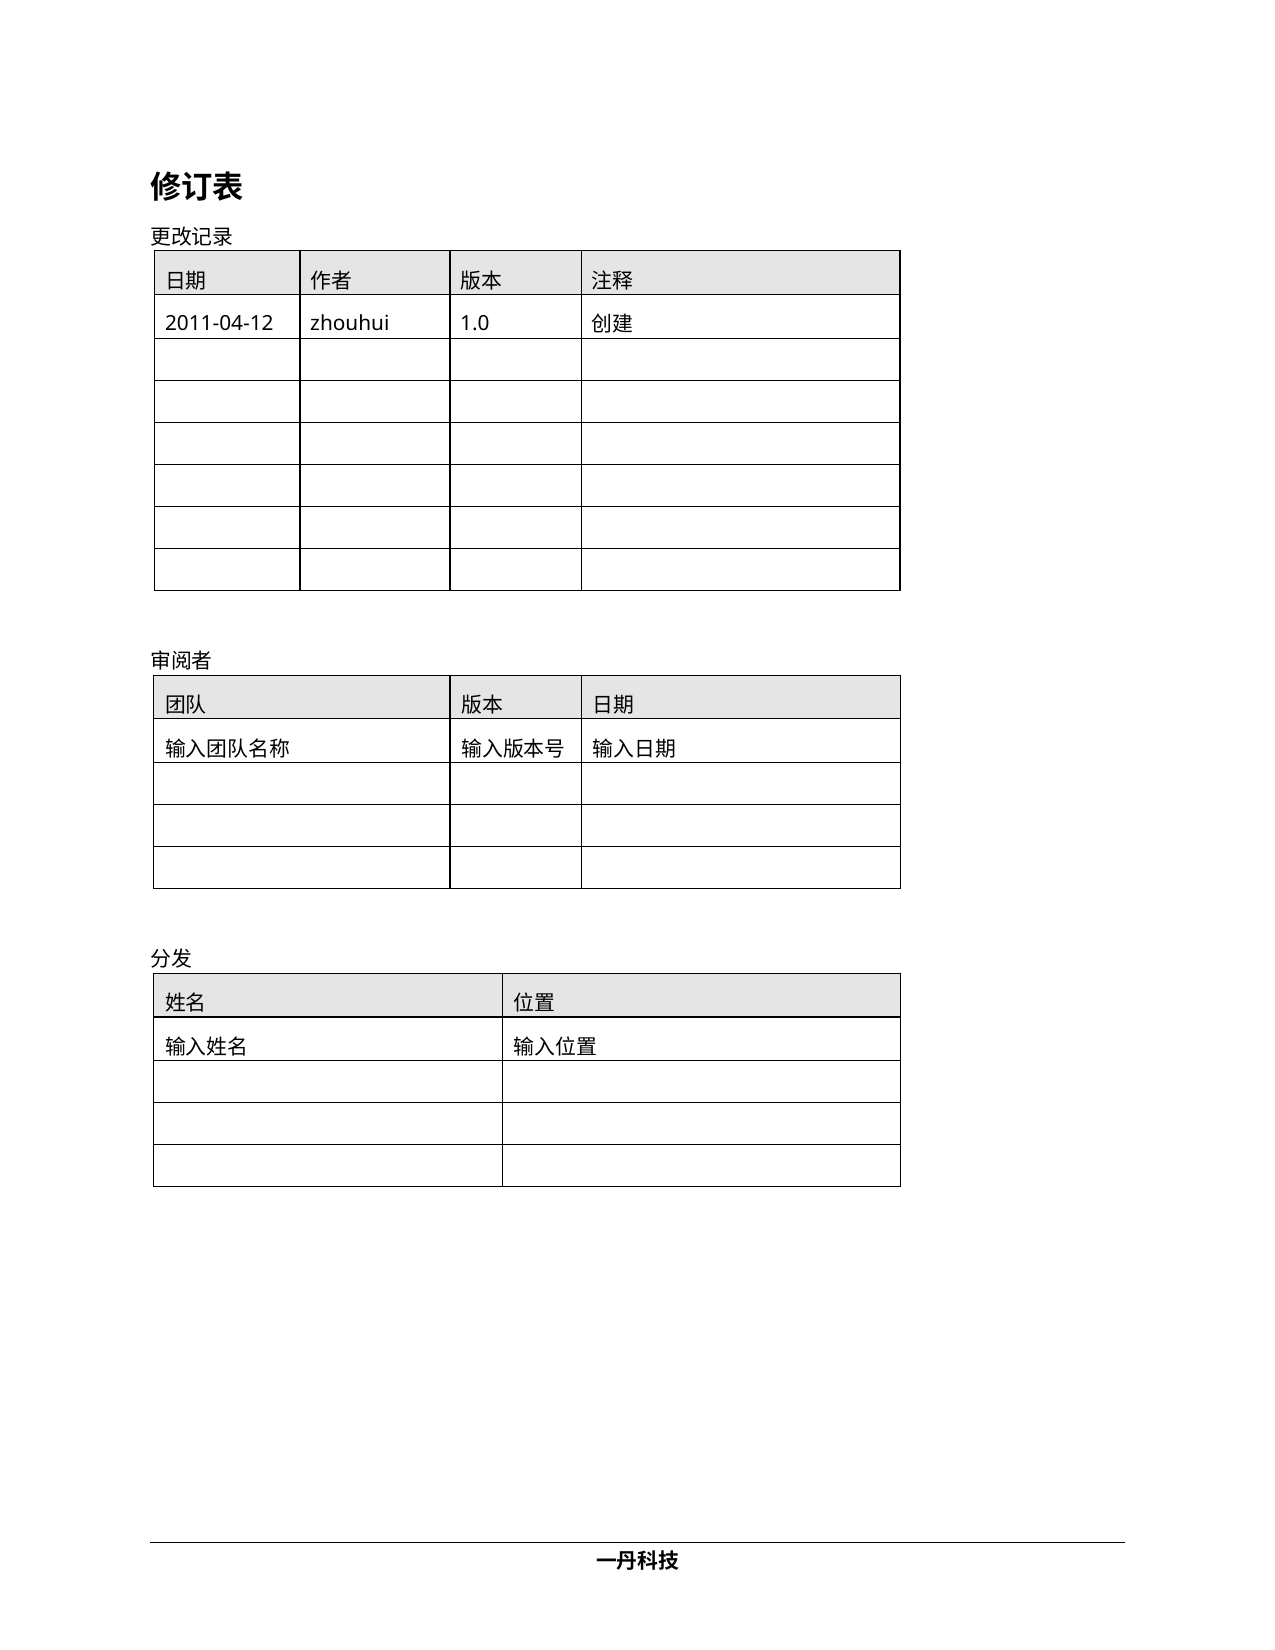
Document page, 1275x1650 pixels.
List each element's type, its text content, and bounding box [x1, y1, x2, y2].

table_cell 2011-04-12 [155, 295, 299, 338]
table_cell [301, 549, 449, 590]
table_cell [154, 1061, 502, 1102]
text 审阅者 [150, 644, 1125, 674]
table_cell [451, 805, 581, 846]
table_cell [503, 1061, 900, 1102]
table_header 注释 [582, 251, 899, 294]
table_cell [451, 339, 581, 380]
table_header 日期 [155, 251, 299, 294]
table_header 版本 [451, 251, 581, 294]
table_cell [582, 805, 900, 846]
table_cell [301, 295, 449, 338]
table_cell 创建 [582, 295, 899, 338]
table_cell [301, 423, 449, 464]
table_cell [451, 423, 581, 464]
table_cell [155, 381, 299, 422]
table_cell [582, 549, 899, 590]
table_cell [155, 465, 299, 506]
table_cell [301, 507, 449, 548]
table_cell 输入团队名称 [154, 719, 449, 762]
table_cell [155, 507, 299, 548]
table_cell [154, 847, 449, 888]
table_cell 输入日期 [582, 719, 900, 762]
table_header 版本 [451, 676, 581, 718]
table_cell [155, 549, 299, 590]
table_cell [154, 805, 449, 846]
table_cell [503, 1103, 900, 1144]
text 更改记录 [150, 220, 1125, 250]
table_cell [582, 381, 899, 422]
table_cell [582, 847, 900, 888]
table_cell [154, 1145, 502, 1186]
table_cell [582, 339, 899, 380]
table_cell [582, 507, 899, 548]
table_header 姓名 [154, 974, 502, 1016]
table_cell [451, 763, 581, 804]
table_cell [582, 763, 900, 804]
table_header 团队 [154, 676, 449, 718]
table_cell [155, 423, 299, 464]
table_cell [582, 465, 899, 506]
table_cell 输入版本号 [451, 719, 581, 762]
table_cell [301, 465, 449, 506]
table_cell [451, 847, 581, 888]
table_cell [451, 549, 581, 590]
table_cell [451, 465, 581, 506]
table_cell [301, 381, 449, 422]
table_cell [451, 381, 581, 422]
table_cell [155, 339, 299, 380]
table_header 位置 [503, 974, 900, 1016]
table_cell 输入位置 [503, 1018, 900, 1060]
table_header 日期 [582, 676, 900, 718]
table_cell [301, 339, 449, 380]
text 修订表 [150, 162, 1125, 208]
table_cell 1.0 [451, 295, 581, 338]
table_cell [451, 507, 581, 548]
table_cell [154, 763, 449, 804]
text 分发 [150, 942, 1125, 973]
table_cell 输入姓名 [154, 1018, 502, 1060]
table_cell [582, 423, 899, 464]
table_header 作者 [301, 251, 449, 294]
table_cell [154, 1103, 502, 1144]
table_cell [503, 1145, 900, 1186]
